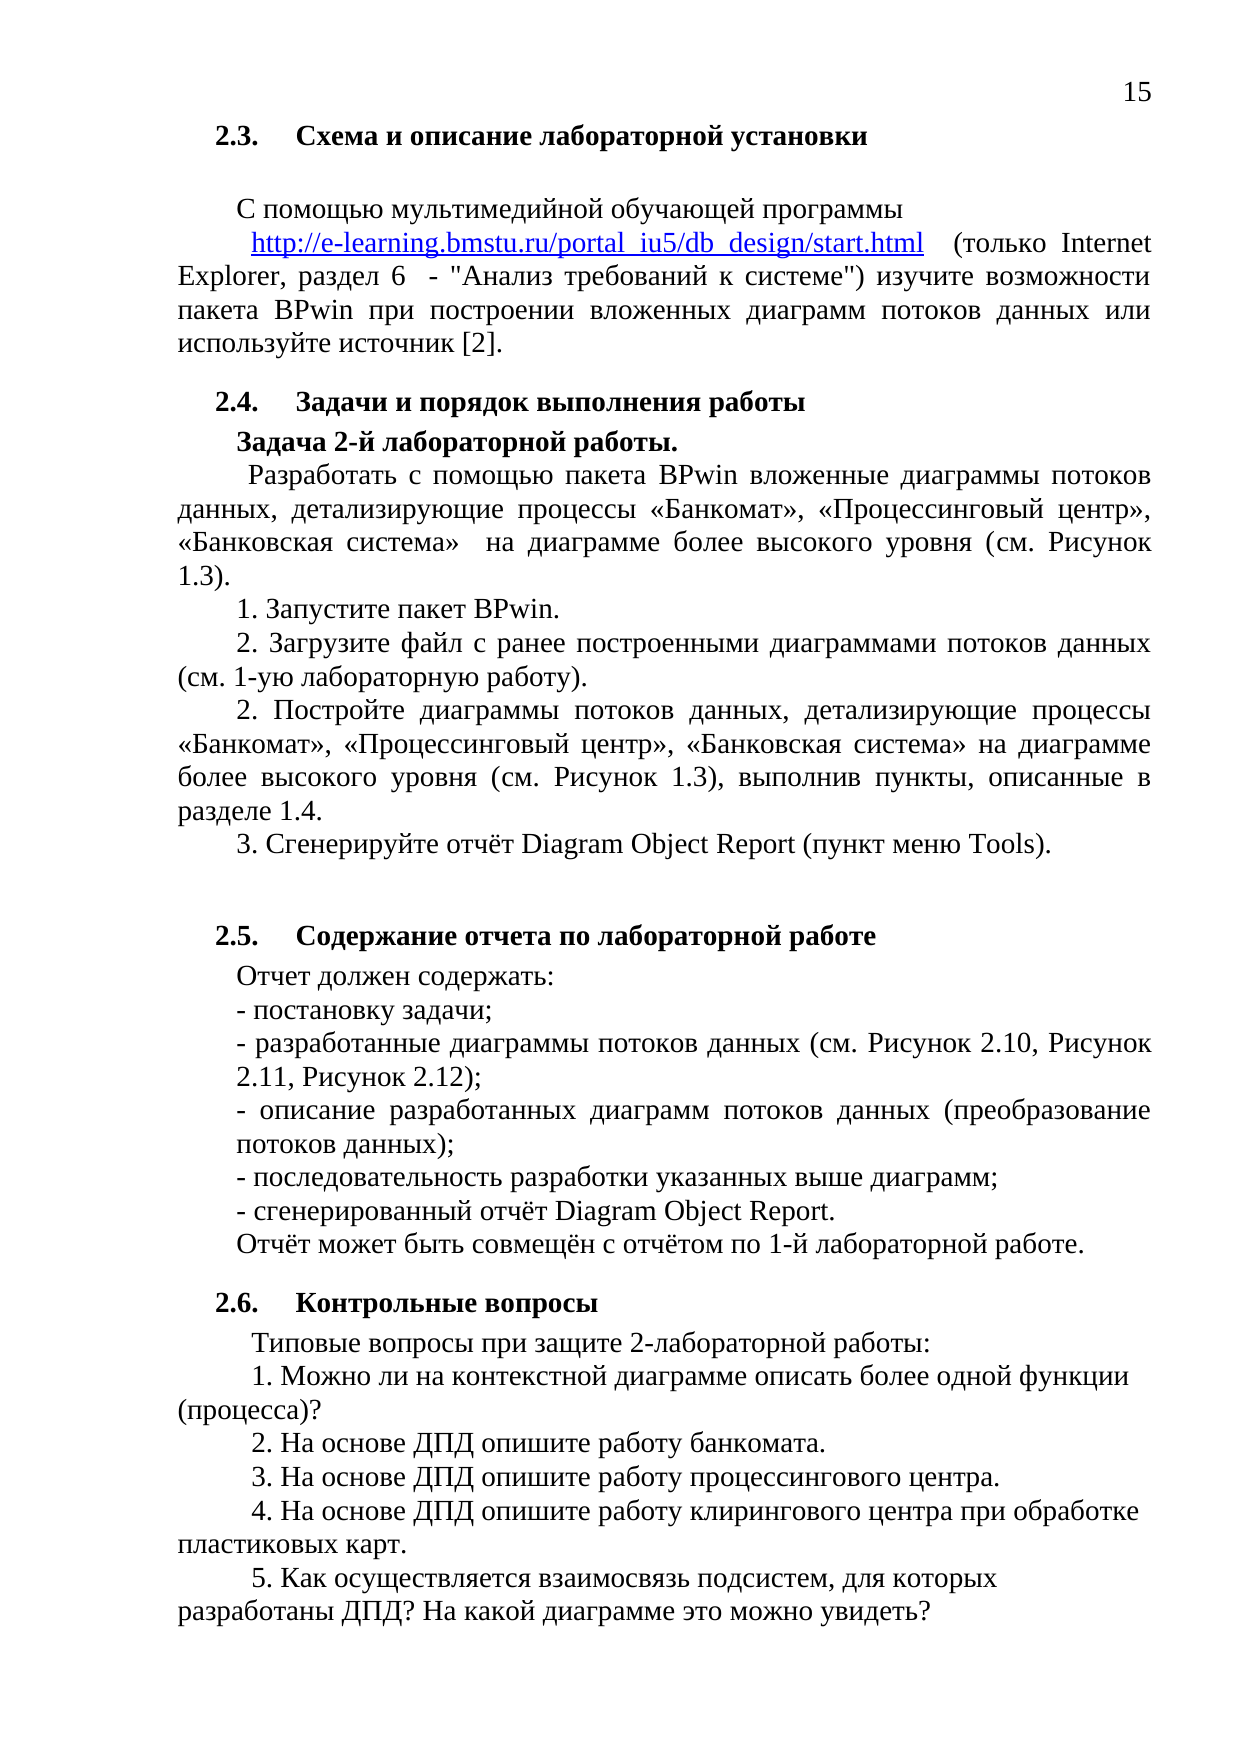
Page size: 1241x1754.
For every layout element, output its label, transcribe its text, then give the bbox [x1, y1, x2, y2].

text 4. На основе ДПД опишите работу клирингового центра при обработке пластиковых карт. [177, 1493, 1152, 1560]
text 2. Загрузите файл с ранее построенными диаграммами потоков данных (см. 1-ую лабораторную работу). [177, 625, 1152, 692]
text Отчёт может быть совмещён с отчётом по 1-й лабораторной работе. [177, 1227, 1152, 1260]
text С помощью мультимедийной обучающей программы [177, 191, 1152, 225]
subtitle Содержание отчета по лабораторной работе [215, 918, 1152, 952]
text - сгенерированный отчёт Diagram Object Report. [236, 1193, 1152, 1227]
subtitle Задачи и порядок выполнения работы [215, 384, 1152, 418]
text 3. Сгенерируйте отчёт Diagram Object Report (пункт меню Tools). [177, 826, 1152, 860]
text - описание разработанных диаграмм потоков данных (преобразование потоков данных); [236, 1092, 1152, 1159]
text - постановку задачи; [236, 992, 1152, 1025]
text http://e-learning.bmstu.ru/portal_iu5/db_design/start.html (только Internet Explorer, раздел 6 - "Анализ требований к системе") изучите возможности пакета BPwin при построении вложенных диаграмм потоков данных или используйте источник [2]. [177, 225, 1152, 359]
text Типовые вопросы при защите 2-лабораторной работы: [177, 1325, 1152, 1358]
text Отчет должен содержать: [177, 958, 1152, 992]
text 5. Как осуществляется взаимосвязь подсистем, для которых разработаны ДПД? На какой диаграмме это можно увидеть? [177, 1560, 1152, 1627]
subtitle Контрольные вопросы [215, 1285, 1152, 1319]
text 2. На основе ДПД опишите работу банкомата. [177, 1426, 1152, 1459]
subtitle Схема и описание лабораторной установки [215, 118, 1152, 152]
text Задача 2-й лабораторной работы. [177, 424, 1152, 457]
text 1. Запустите пакет BPwin. [177, 592, 1152, 625]
text - последовательность разработки указанных выше диаграмм; [236, 1159, 1152, 1193]
text 3. На основе ДПД опишите работу процессингового центра. [177, 1459, 1152, 1493]
text 1. Можно ли на контекстной диаграмме описать более одной функции (процесса)? [177, 1358, 1152, 1426]
text 2. Постройте диаграммы потоков данных, детализирующие процессы «Банкомат», «Процессинговый центр», «Банковская система» на диаграмме более высокого уровня (см. Рисунок 1.3), выполнив пункты, описанные в разделе 1.4. [177, 692, 1152, 826]
text Разработать с помощью пакета BPwin вложенные диаграммы потоков данных, детализирующие процессы «Банкомат», «Процессинговый центр», «Банковская система» на диаграмме более высокого уровня (см. Рисунок 1.3). [177, 457, 1152, 592]
